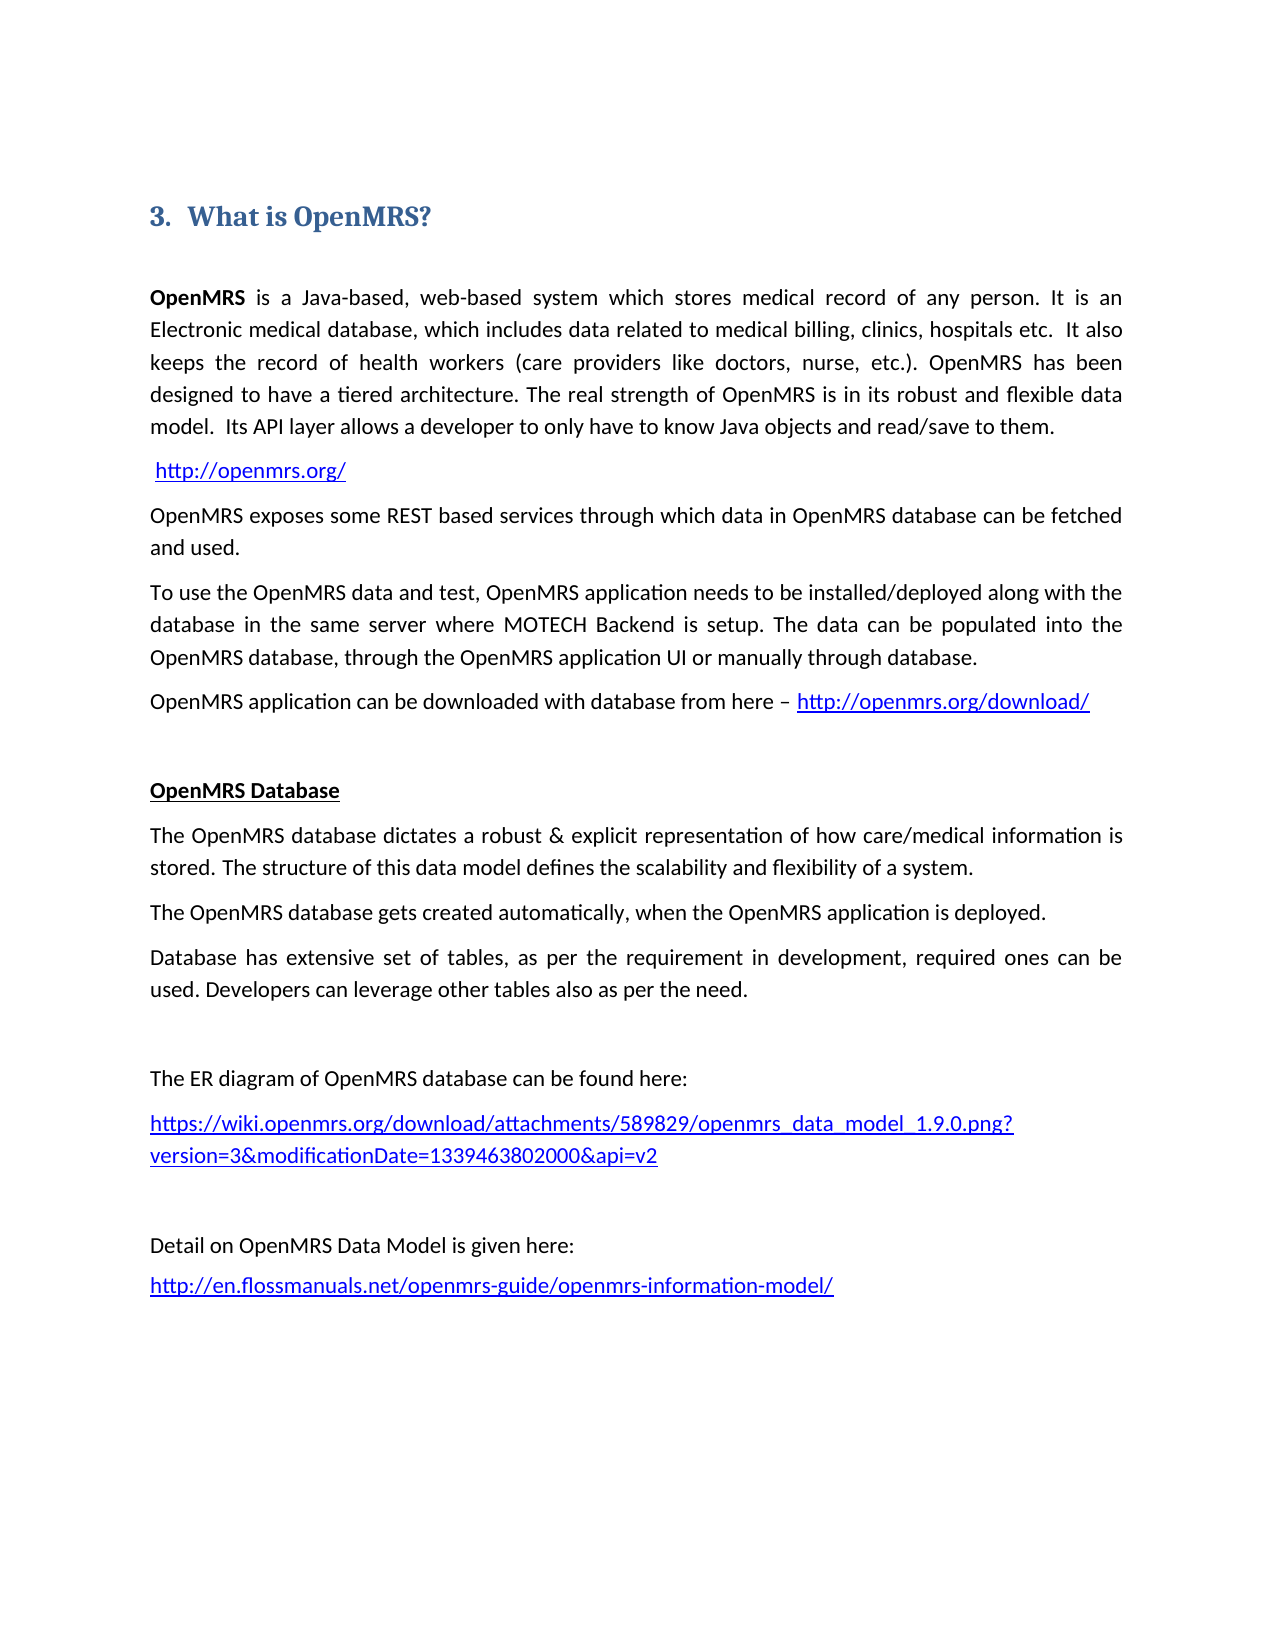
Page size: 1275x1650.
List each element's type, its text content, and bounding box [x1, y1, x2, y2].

text The OpenMRS database dictates a robust & explicit representation of how care/medical information is stored. The structure of this data model defines the scalability and flexibility of a system. [150, 821, 1125, 882]
text https://wiki.openmrs.org/download/attachments/589829/openmrs_data_model_1.9.0.png?version=3&modificationDate=1339463802000&api=v2 [150, 1109, 1125, 1169]
text Database has extensive set of tables, as per the requirement in development, required ones can be used. Developers can leverage other tables also as per the need. [150, 943, 1125, 1003]
text OpenMRS is a Java-based, web-based system which stores medical record of any person. It is an Electronic medical database, which includes data related to medical billing, clinics, hospitals etc. It also keeps the record of health workers (care providers like doctors, nurse, etc.). OpenMRS has been designed to have a tiered architecture. The real strength of OpenMRS is in its robust and flexible data model. Its API layer allows a developer to only have to know Java objects and read/save to them. [150, 283, 1125, 440]
text http://openmrs.org/ [150, 457, 1125, 485]
text http://en.flossmanuals.net/openmrs-guide/openmrs-information-model/ [150, 1271, 1125, 1299]
text OpenMRS exposes some REST based services through which data in OpenMRS database can be fetched and used. [150, 501, 1125, 562]
text OpenMRS Database [150, 777, 1125, 805]
text The OpenMRS database gets created automatically, when the OpenMRS application is deployed. [150, 898, 1125, 926]
text Detail on OpenMRS Data Model is given here: [150, 1231, 1125, 1259]
subtitle What is OpenMRS? [150, 200, 1125, 233]
text The ER diagram of OpenMRS database can be found here: [150, 1064, 1125, 1092]
text OpenMRS application can be downloaded with database from here – http://openmrs.org/download/ [150, 687, 1125, 715]
text To use the OpenMRS data and test, OpenMRS application needs to be installed/deployed along with the database in the same server where MOTECH Backend is setup. The data can be populated into the OpenMRS database, through the OpenMRS application UI or manually through database. [150, 578, 1125, 671]
